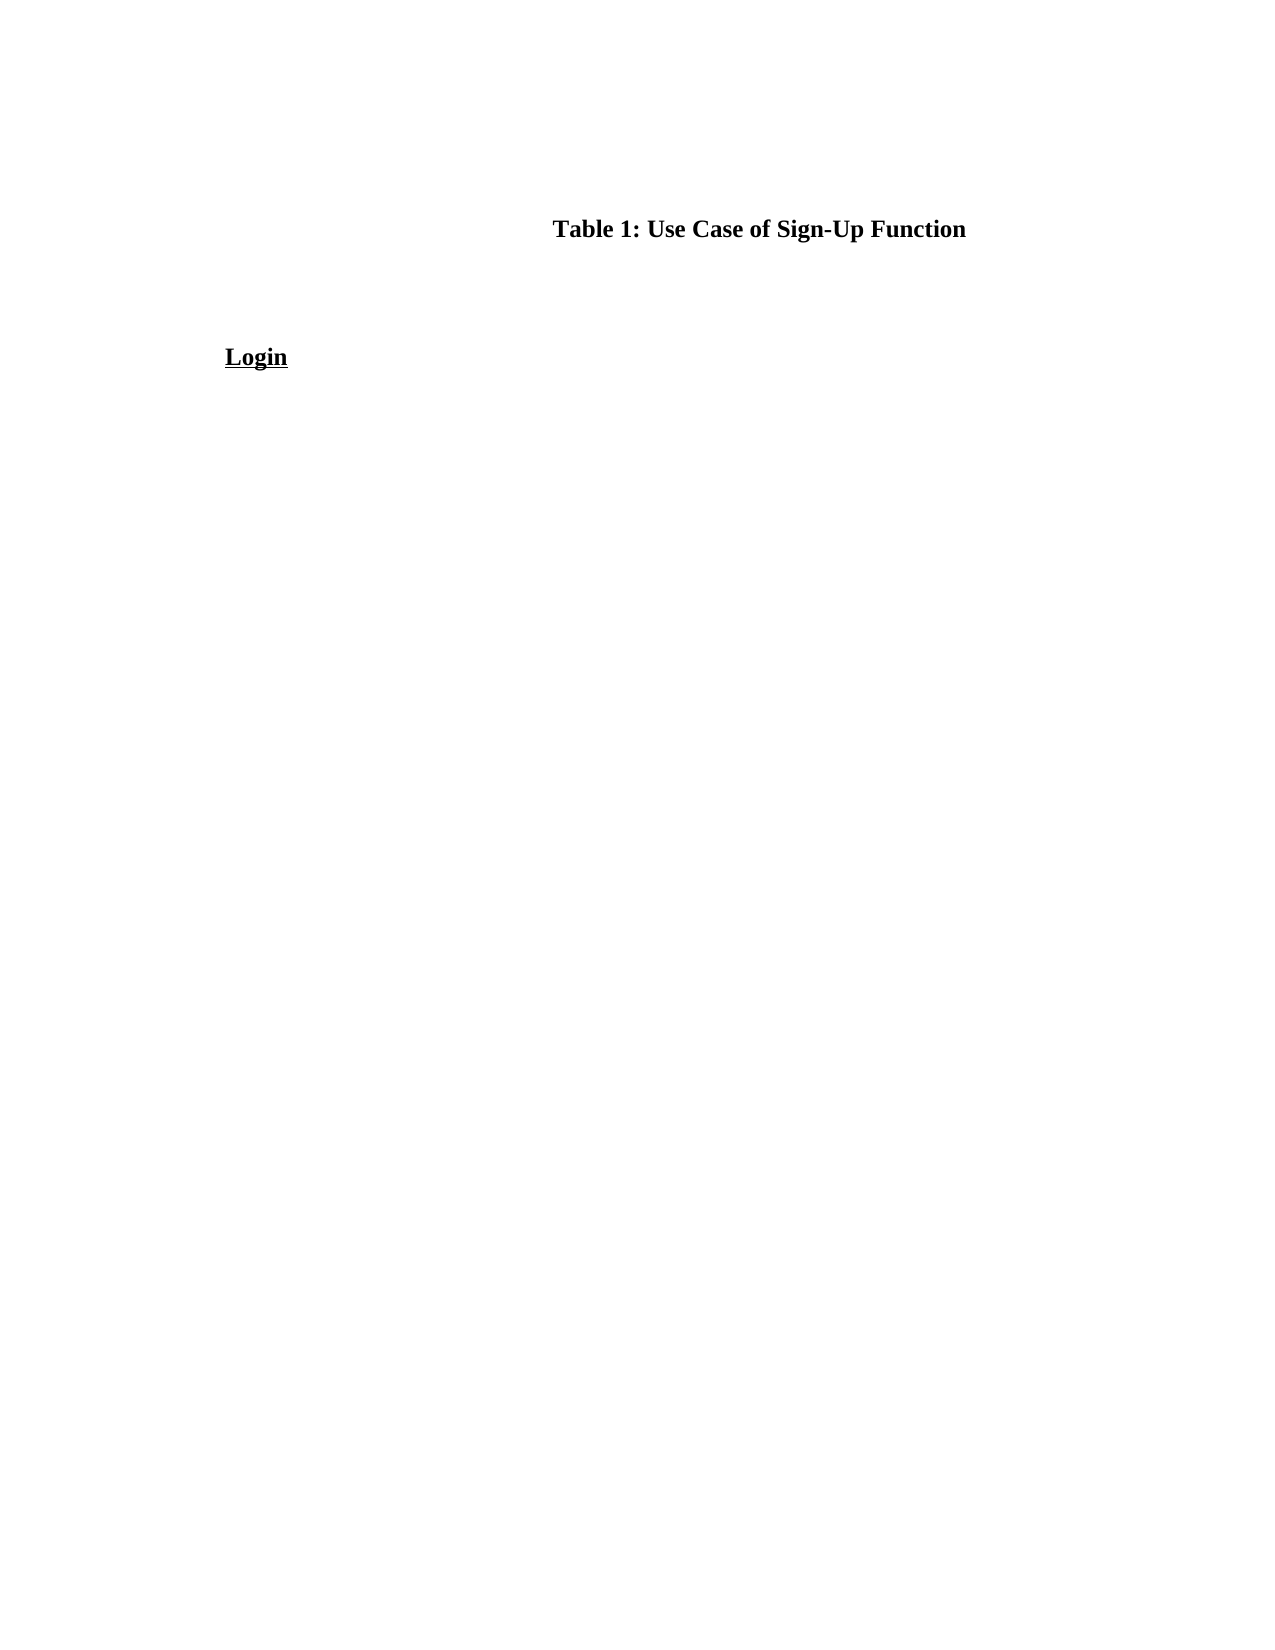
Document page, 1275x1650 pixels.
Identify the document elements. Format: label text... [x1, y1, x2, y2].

text Login [225, 342, 1144, 371]
text Table 1: Use Case of Sign-Up Function [325, 214, 1144, 243]
